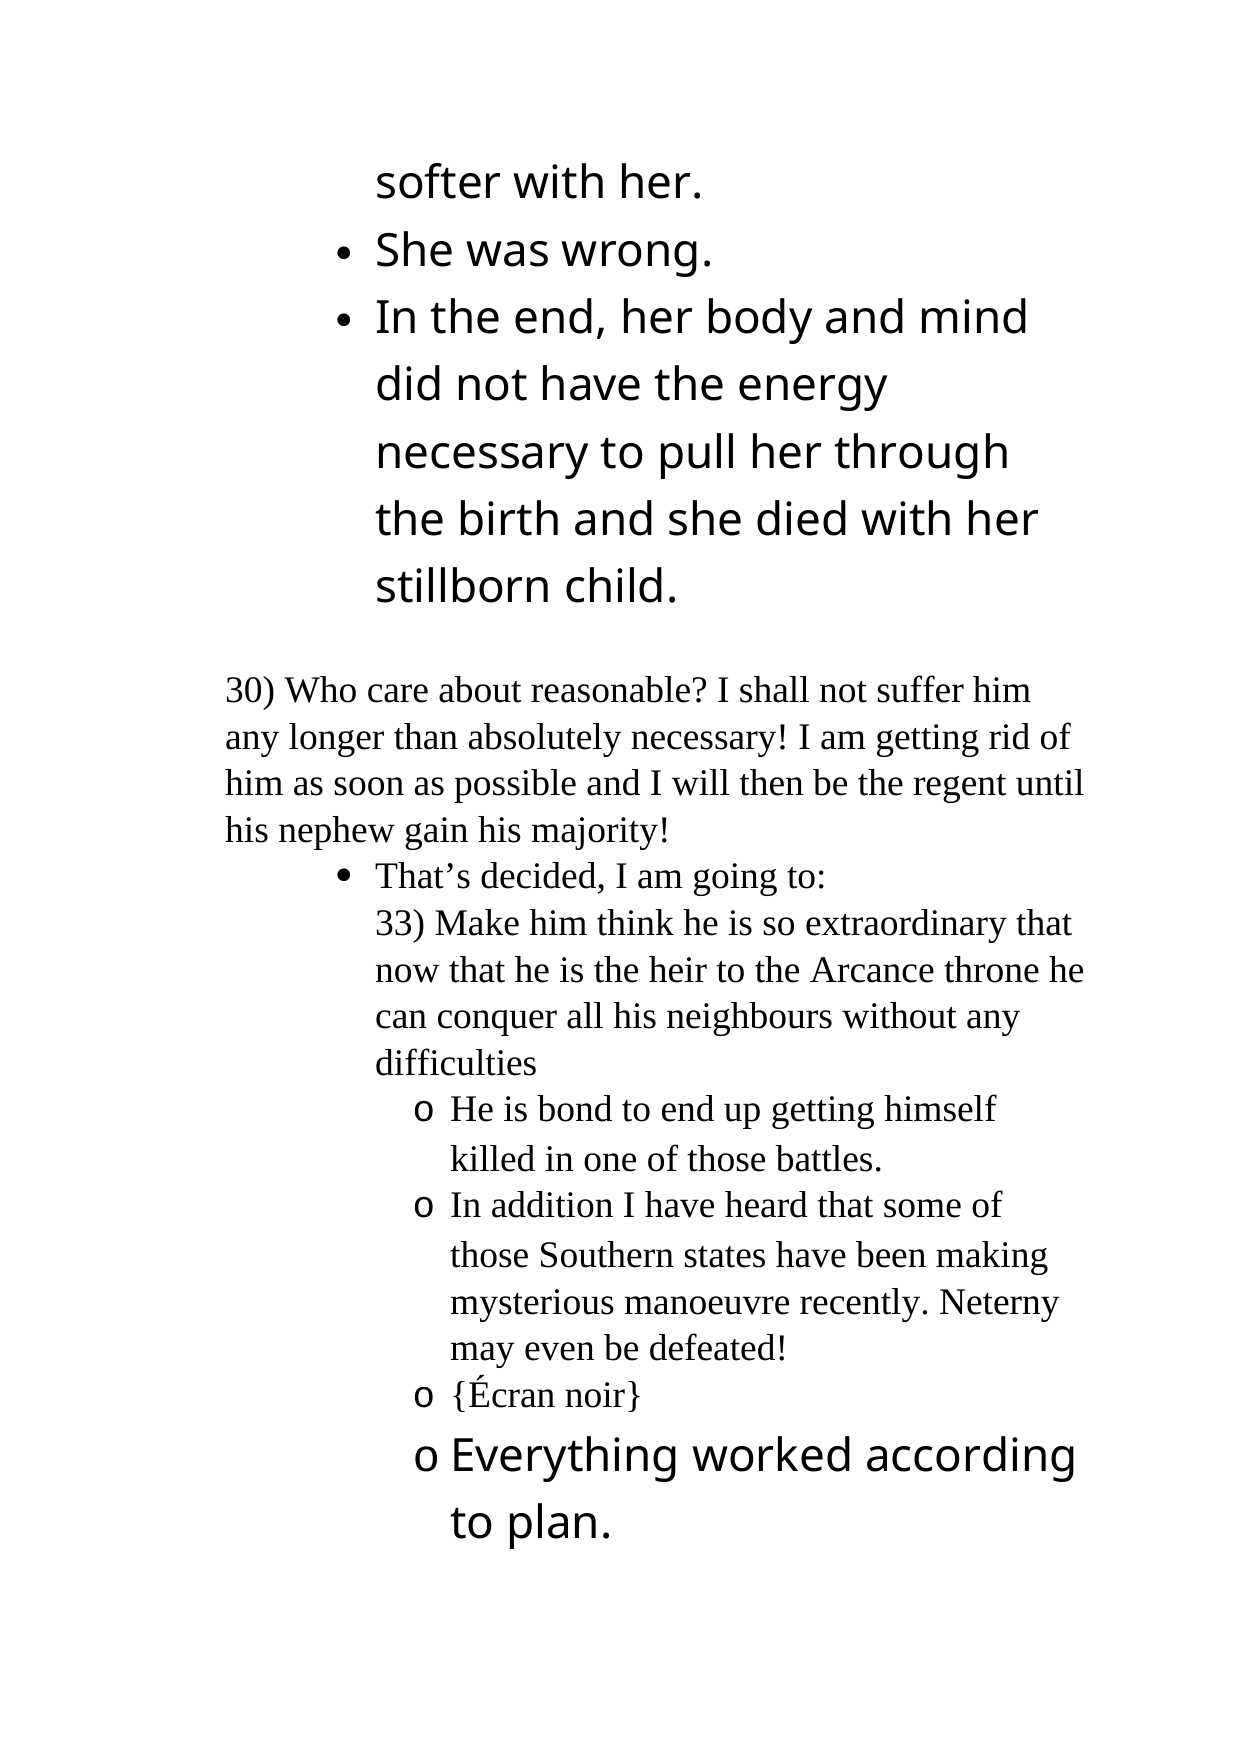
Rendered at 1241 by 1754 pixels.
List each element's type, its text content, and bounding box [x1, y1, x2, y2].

list She was wrong. [337, 217, 1090, 280]
list {Écran noir} [412, 1372, 1090, 1418]
list Everything worked according to plan. [412, 1422, 1090, 1552]
list That’s decided, I am going to: [337, 854, 1090, 897]
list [337, 150, 1090, 212]
list 30) Who care about reasonable? I shall not suffer him any longer than absolutely necessary! I am getting rid of him as soon as possible and I will then be the regent until his nephew gain his majority! [225, 668, 1090, 850]
list In the end, her body and mind did not have the energy necessary to pull her through the birth and she died with her stillborn child. [337, 284, 1090, 616]
list In addition I have heard that some of those Southern states have been making mysterious manoeuvre recently. Neterny may even be defeated! [412, 1183, 1090, 1369]
list He is bond to end up getting himself killed in one of those battles. [412, 1087, 1090, 1179]
list 33) Make him think he is so extraordinary that now that he is the heir to the Arcance throne he can conquer all his neighbours without any difficulties [375, 900, 1090, 1083]
